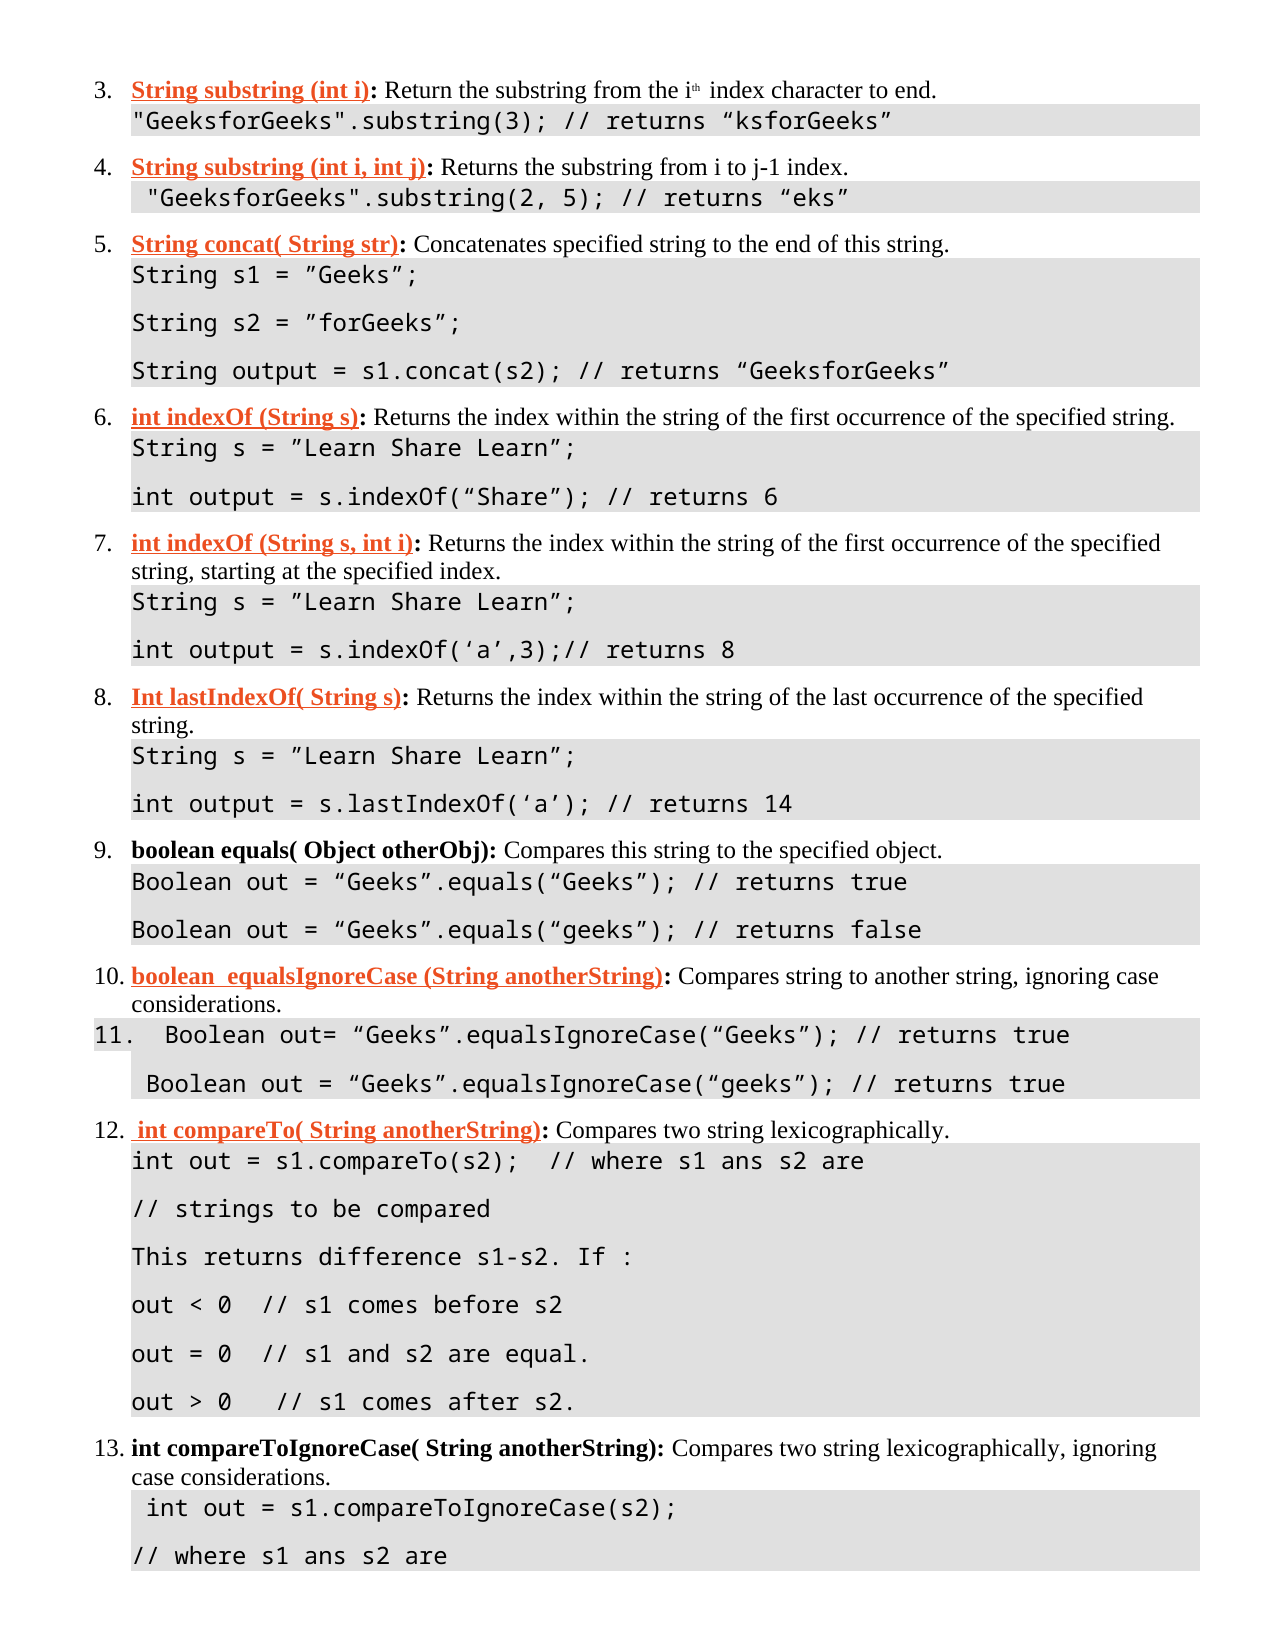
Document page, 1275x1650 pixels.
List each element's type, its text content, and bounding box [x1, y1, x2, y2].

list String substring (int i): Return the substring from the ith index character to end. [94, 75, 1200, 104]
list Boolean out= “Geeks”.equalsIgnoreCase(“Geeks”); // returns true [94, 1018, 1200, 1051]
text Boolean out = “Geeks”.equals(“Geeks”); // returns true [131, 864, 1200, 897]
list int compareToIgnoreCase( String anotherString): Compares two string lexicographically, ignoring case considerations. [94, 1433, 1200, 1490]
list String concat( String str): Concatenates specified string to the end of this string. [94, 229, 1200, 258]
list Int lastIndexOf( String s): Returns the index within the string of the last occurrence of the specified string. [94, 682, 1200, 739]
list String substring (int i, int j): Returns the substring from i to j-1 index. [94, 152, 1200, 181]
text "GeeksforGeeks".substring(2, 5); // returns “eks” [131, 181, 1200, 213]
text String s1 = ”Geeks”; [131, 258, 1200, 290]
text Boolean out = “Geeks”.equals(“geeks”); // returns false [131, 912, 1200, 945]
list int compareTo( String anotherString): Compares two string lexicographically. [94, 1115, 1200, 1143]
text String output = s1.concat(s2); // returns “GeeksforGeeks” [131, 354, 1200, 387]
text This returns difference s1-s2. If : [131, 1240, 1200, 1272]
text int output = s.indexOf(‘a’,3);// returns 8 [131, 633, 1200, 666]
text int output = s.indexOf(“Share”); // returns 6 [131, 479, 1200, 512]
text String s = ”Learn Share Learn”; [131, 585, 1200, 618]
list int indexOf (String s, int i): Returns the index within the string of the first occurrence of the specified string, starting at the specified index. [94, 528, 1200, 585]
text // strings to be compared [131, 1192, 1200, 1224]
text "GeeksforGeeks".substring(3); // returns “ksforGeeks” [131, 104, 1200, 136]
text out = 0 // s1 and s2 are equal. [131, 1336, 1200, 1369]
text // where s1 ans s2 are [131, 1538, 1200, 1571]
text String s = ”Learn Share Learn”; [131, 739, 1200, 772]
text Boolean out = “Geeks”.equalsIgnoreCase(“geeks”); // returns true [131, 1066, 1200, 1099]
list boolean equals( Object otherObj): Compares this string to the specified object. [94, 836, 1200, 864]
text int output = s.lastIndexOf(‘a’); // returns 14 [131, 787, 1200, 820]
text String s = ”Learn Share Learn”; [131, 431, 1200, 464]
text String s2 = ”forGeeks”; [131, 306, 1200, 338]
text out > 0 // s1 comes after s2. [131, 1384, 1200, 1417]
list boolean equalsIgnoreCase (String anotherString): Compares string to another string, ignoring case considerations. [94, 961, 1200, 1018]
list int indexOf (String s): Returns the index within the string of the first occurrence of the specified string. [94, 402, 1200, 431]
text out < 0 // s1 comes before s2 [131, 1288, 1200, 1321]
text int out = s1.compareToIgnoreCase(s2); [131, 1490, 1200, 1523]
text int out = s1.compareTo(s2); // where s1 ans s2 are [131, 1143, 1200, 1176]
